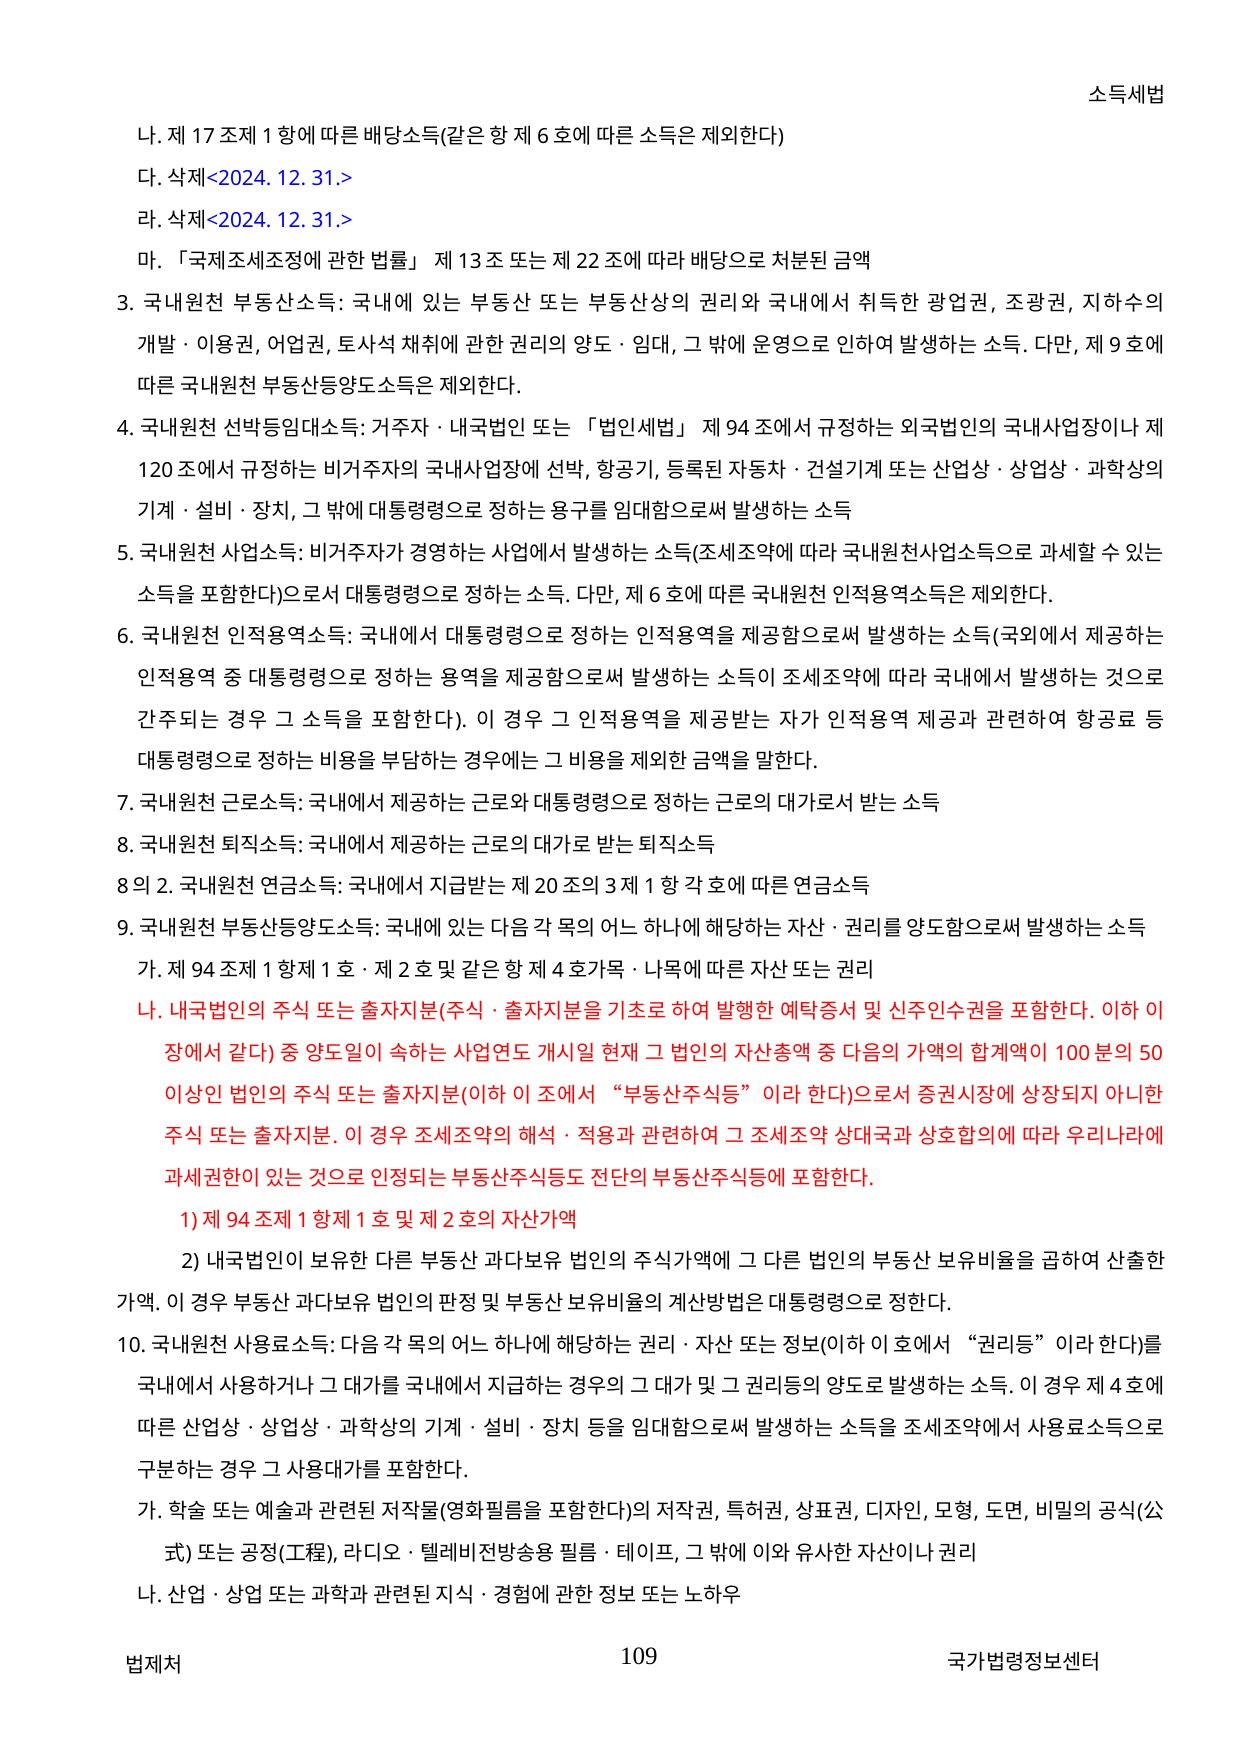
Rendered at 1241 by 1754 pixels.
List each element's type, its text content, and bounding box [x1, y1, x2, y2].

text 가. 제94조제1항제1호ㆍ제2호 및 같은 항 제4호가목ㆍ나목에 따른 자산 또는 권리 [137, 942, 1165, 983]
text 8의2. 국내원천 연금소득: 국내에서 지급받는 제20조의3제1항 각 호에 따른 연금소득 [117, 858, 1165, 900]
text 나. 제17조제1항에 따른 배당소득(같은 항 제6호에 따른 소득은 제외한다) [137, 108, 1165, 150]
text 10. 국내원천 사용료소득: 다음 각 목의 어느 하나에 해당하는 권리ㆍ자산 또는 정보(이하 이 호에서 “권리등”이라 한다)를 국내에서 사용하거나 그 대가를 국내에서 지급하는 경우의 그 대가 및 그 권리등의 양도로 발생하는 소득. 이 경우 제4호에 따른 산업상ㆍ상업상ㆍ과학상의 기계ㆍ설비ㆍ장치 등을 임대함으로써 발생하는 소득을 조세조약에서 사용료소득으로 구분하는 경우 그 사용대가를 포함한다. [117, 1317, 1165, 1483]
text 6. 국내원천 인적용역소득: 국내에서 대통령령으로 정하는 인적용역을 제공함으로써 발생하는 소득(국외에서 제공하는 인적용역 중 대통령령으로 정하는 용역을 제공함으로써 발생하는 소득이 조세조약에 따라 국내에서 발생하는 것으로 간주되는 경우 그 소득을 포함한다). 이 경우 그 인적용역을 제공받는 자가 인적용역 제공과 관련하여 항공료 등 대통령령으로 정하는 비용을 부담하는 경우에는 그 비용을 제외한 금액을 말한다. [117, 608, 1165, 775]
text 가. 학술 또는 예술과 관련된 저작물(영화필름을 포함한다)의 저작권, 특허권, 상표권, 디자인, 모형, 도면, 비밀의 공식(公式) 또는 공정(工程), 라디오ㆍ텔레비전방송용 필름ㆍ테이프, 그 밖에 이와 유사한 자산이나 권리 [137, 1483, 1165, 1567]
text 2) 내국법인이 보유한 다른 부동산 과다보유 법인의 주식가액에 그 다른 법인의 부동산 보유비율을 곱하여 산출한 가액. 이 경우 부동산 과다보유 법인의 판정 및 부동산 보유비율의 계산방법은 대통령령으로 정한다. [117, 1233, 1165, 1317]
text 1) 제94조제1항제1호 및 제2호의 자산가액 [117, 1192, 1165, 1233]
text 나. 산업ㆍ상업 또는 과학과 관련된 지식ㆍ경험에 관한 정보 또는 노하우 [137, 1567, 1165, 1608]
text 5. 국내원천 사업소득: 비거주자가 경영하는 사업에서 발생하는 소득(조세조약에 따라 국내원천사업소득으로 과세할 수 있는 소득을 포함한다)으로서 대통령령으로 정하는 소득. 다만, 제6호에 따른 국내원천 인적용역소득은 제외한다. [117, 525, 1165, 608]
text 9. 국내원천 부동산등양도소득: 국내에 있는 다음 각 목의 어느 하나에 해당하는 자산ㆍ권리를 양도함으로써 발생하는 소득 [117, 900, 1165, 942]
text 다. 삭제<2024. 12. 31.> [137, 150, 1165, 192]
text 마. 「국제조세조정에 관한 법률」 제13조 또는 제22조에 따라 배당으로 처분된 금액 [137, 233, 1165, 275]
text 3. 국내원천 부동산소득: 국내에 있는 부동산 또는 부동산상의 권리와 국내에서 취득한 광업권, 조광권, 지하수의 개발ㆍ이용권, 어업권, 토사석 채취에 관한 권리의 양도ㆍ임대, 그 밖에 운영으로 인하여 발생하는 소득. 다만, 제9호에 따른 국내원천 부동산등양도소득은 제외한다. [117, 275, 1165, 400]
text 8. 국내원천 퇴직소득: 국내에서 제공하는 근로의 대가로 받는 퇴직소득 [117, 817, 1165, 858]
text 7. 국내원천 근로소득: 국내에서 제공하는 근로와 대통령령으로 정하는 근로의 대가로서 받는 소득 [117, 775, 1165, 817]
text 나. 내국법인의 주식 또는 출자지분(주식ㆍ출자지분을 기초로 하여 발행한 예탁증서 및 신주인수권을 포함한다. 이하 이 장에서 같다) 중 양도일이 속하는 사업연도 개시일 현재 그 법인의 자산총액 중 다음의 가액의 합계액이 100분의 50 이상인 법인의 주식 또는 출자지분(이하 이 조에서 “부동산주식등”이라 한다)으로서 증권시장에 상장되지 아니한 주식 또는 출자지분. 이 경우 조세조약의 해석ㆍ적용과 관련하여 그 조세조약 상대국과 상호합의에 따라 우리나라에 과세권한이 있는 것으로 인정되는 부동산주식등도 전단의 부동산주식등에 포함한다. [137, 983, 1165, 1192]
text 라. 삭제<2024. 12. 31.> [137, 192, 1165, 233]
text 4. 국내원천 선박등임대소득: 거주자ㆍ내국법인 또는 「법인세법」 제94조에서 규정하는 외국법인의 국내사업장이나 제120조에서 규정하는 비거주자의 국내사업장에 선박, 항공기, 등록된 자동차ㆍ건설기계 또는 산업상ㆍ상업상ㆍ과학상의 기계ㆍ설비ㆍ장치, 그 밖에 대통령령으로 정하는 용구를 임대함으로써 발생하는 소득 [117, 400, 1165, 525]
